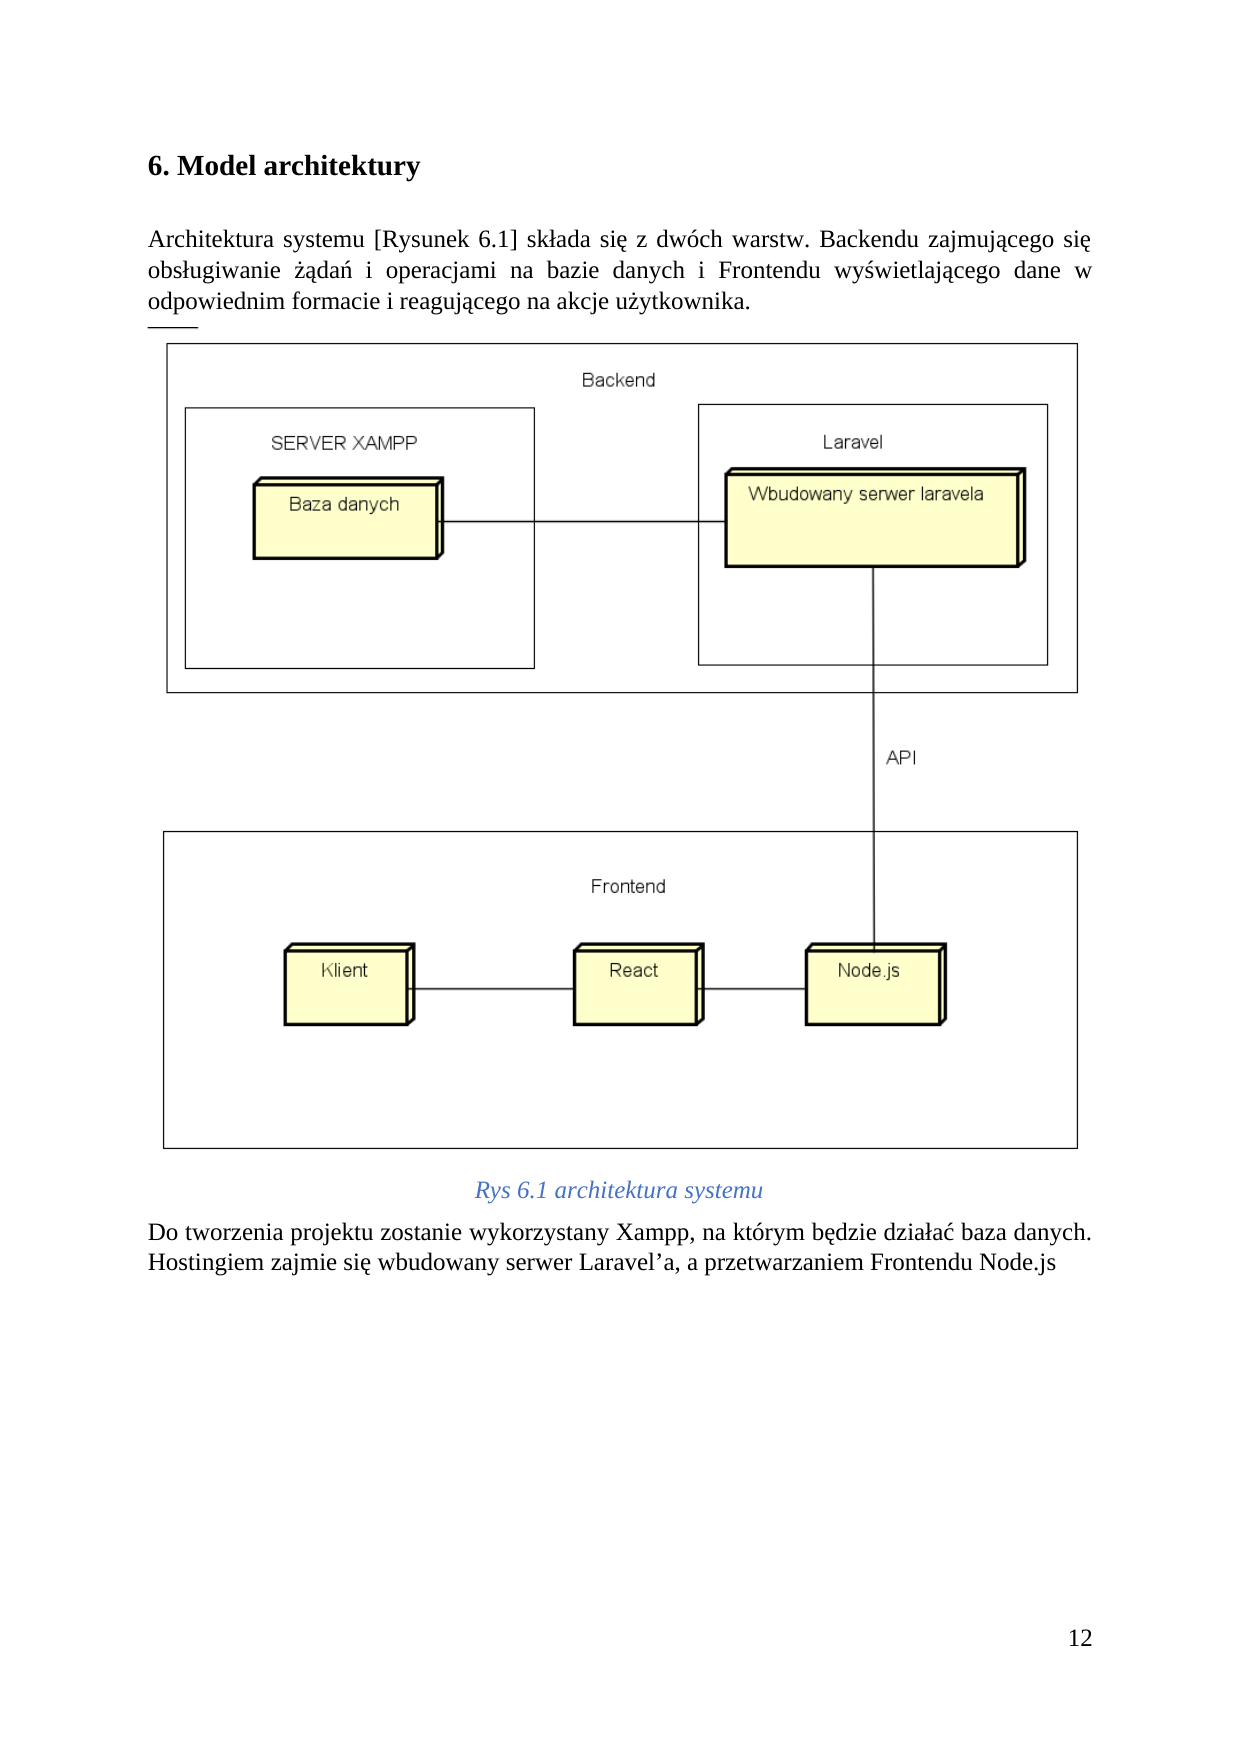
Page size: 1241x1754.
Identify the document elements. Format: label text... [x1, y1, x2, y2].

text Rys 6.1 architektura systemu [148, 1176, 1093, 1204]
picture [147, 327, 1093, 1164]
text Architektura systemu [Rysunek 6.1] składa się z dwóch warstw. Backendu zajmującego się obsługiwanie żądań i operacjami na bazie danych i Frontendu wyświetlającego dane w odpowiednim formacie i reagującego na akcje użytkownika. [148, 224, 1093, 315]
text Do tworzenia projektu zostanie wykorzystany Xampp, na którym będzie działać baza danych. Hostingiem zajmie się wbudowany serwer Laravel’a, a przetwarzaniem Frontendu Node.js [148, 1217, 1093, 1276]
subtitle 6. Model architektury [148, 148, 1093, 181]
